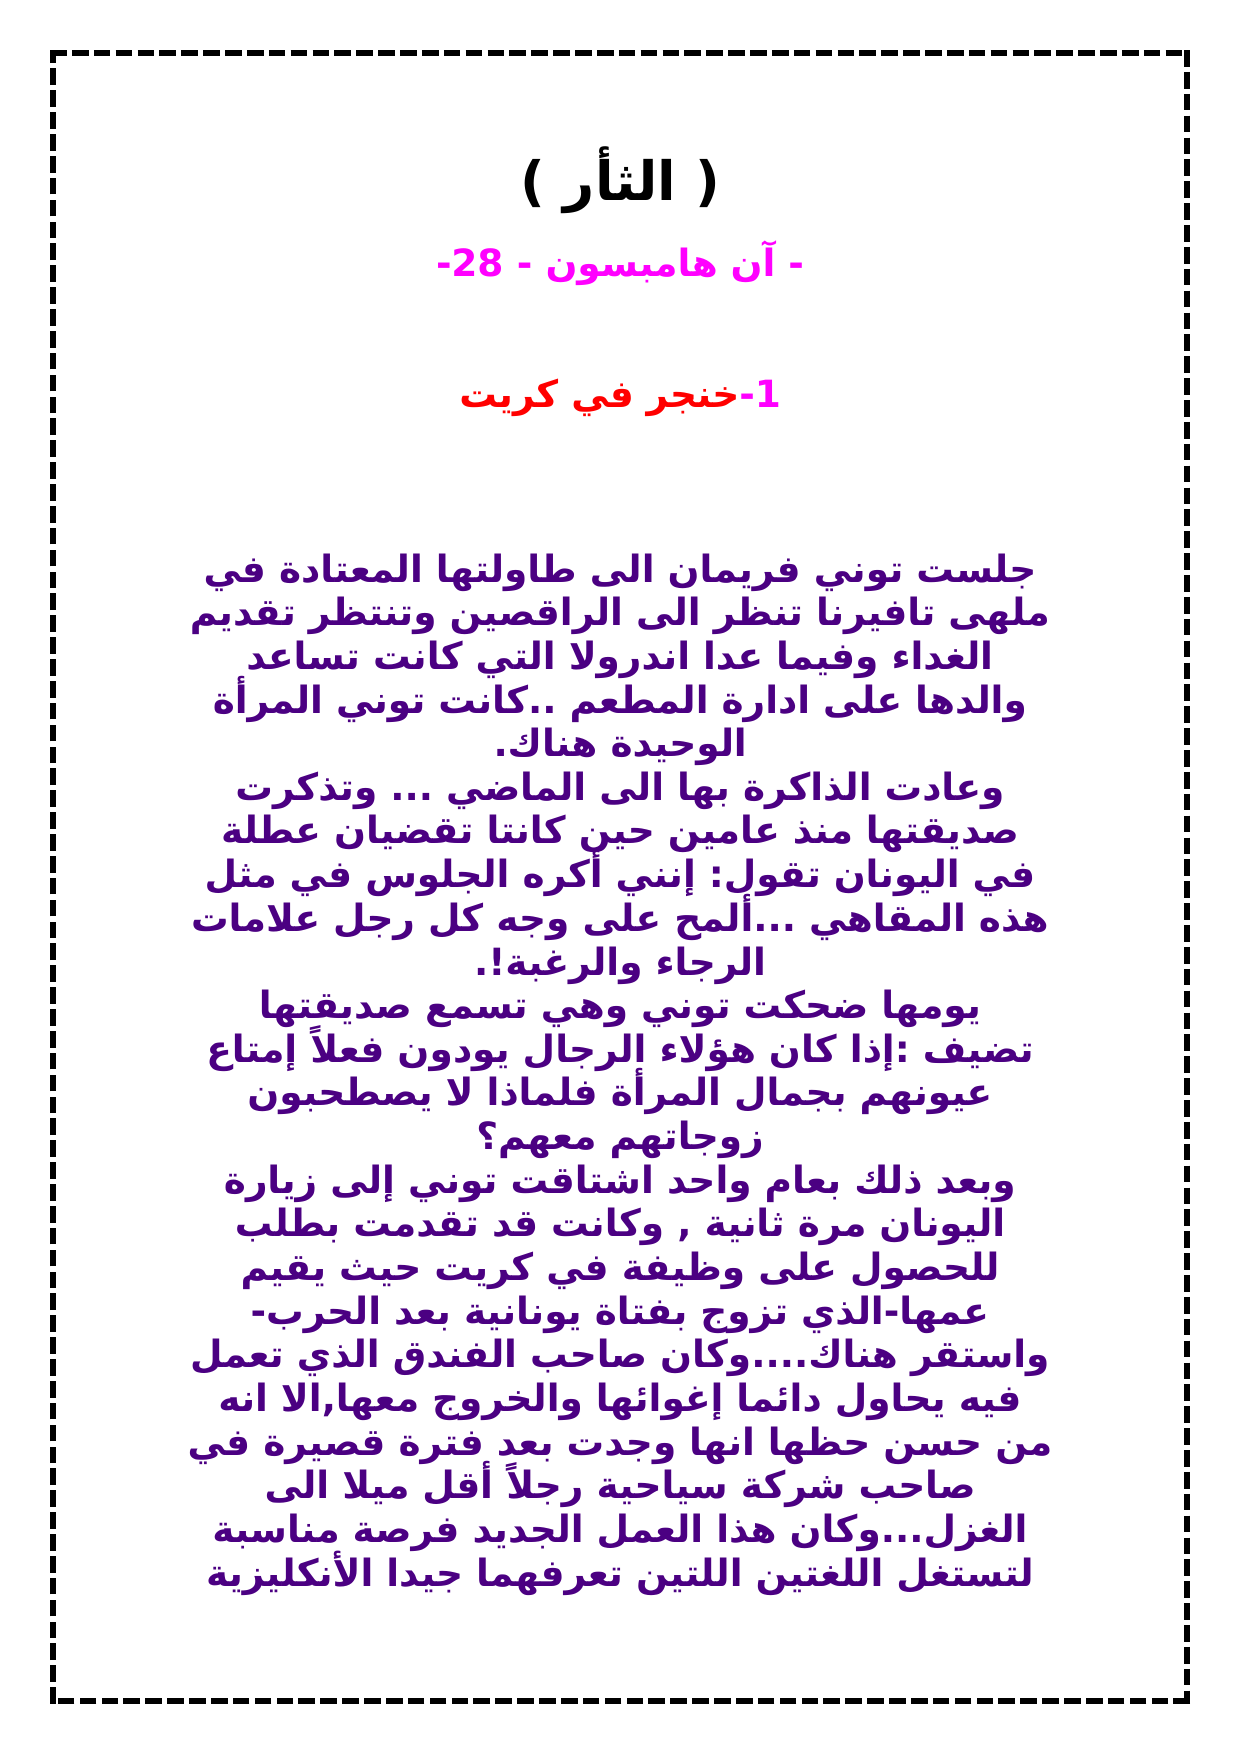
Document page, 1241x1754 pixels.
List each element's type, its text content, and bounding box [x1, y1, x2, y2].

text - آن هامبسون - 28- 1-خنجر في كريت [187, 242, 1053, 416]
text ( الثأر ) [187, 150, 1053, 213]
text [187, 416, 1053, 1595]
